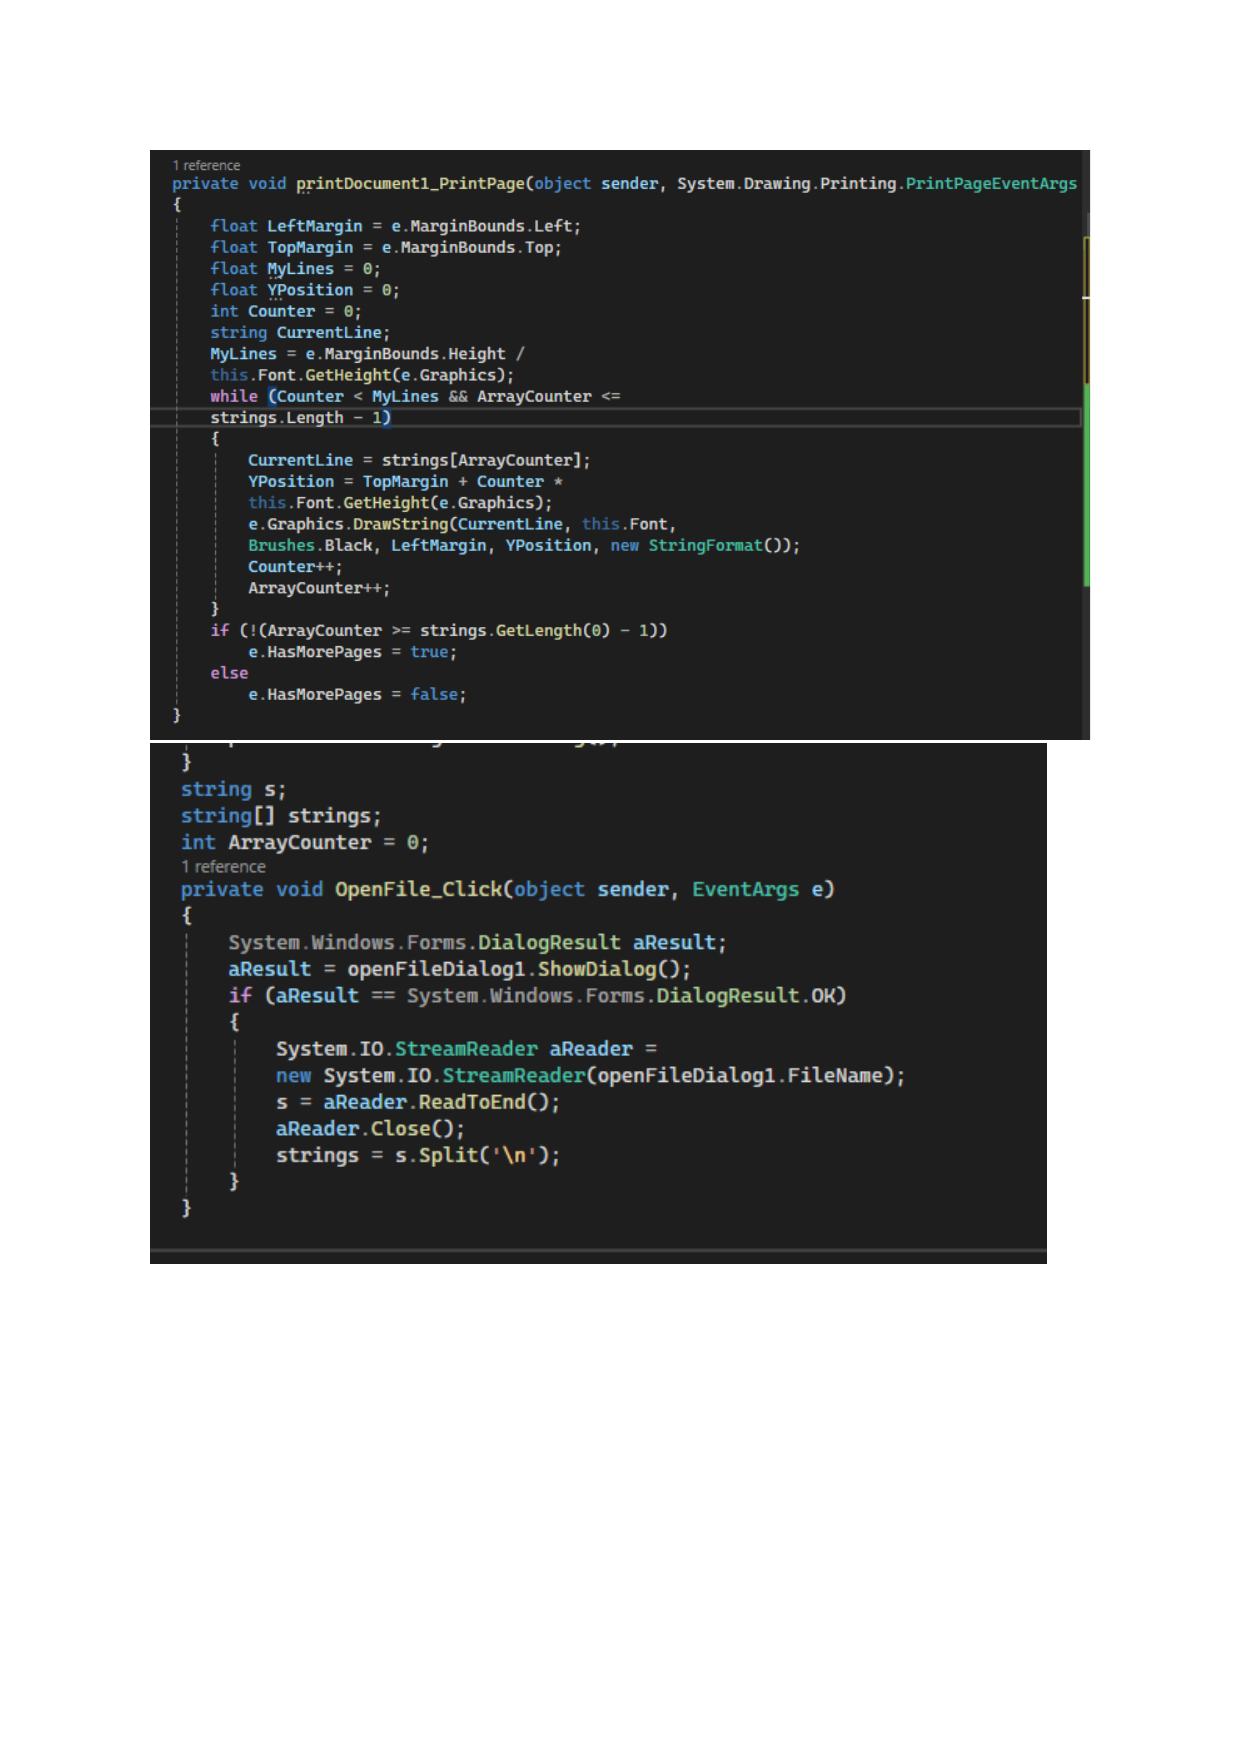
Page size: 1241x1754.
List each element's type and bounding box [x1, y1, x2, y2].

picture [150, 150, 1091, 740]
picture [150, 743, 1047, 1264]
